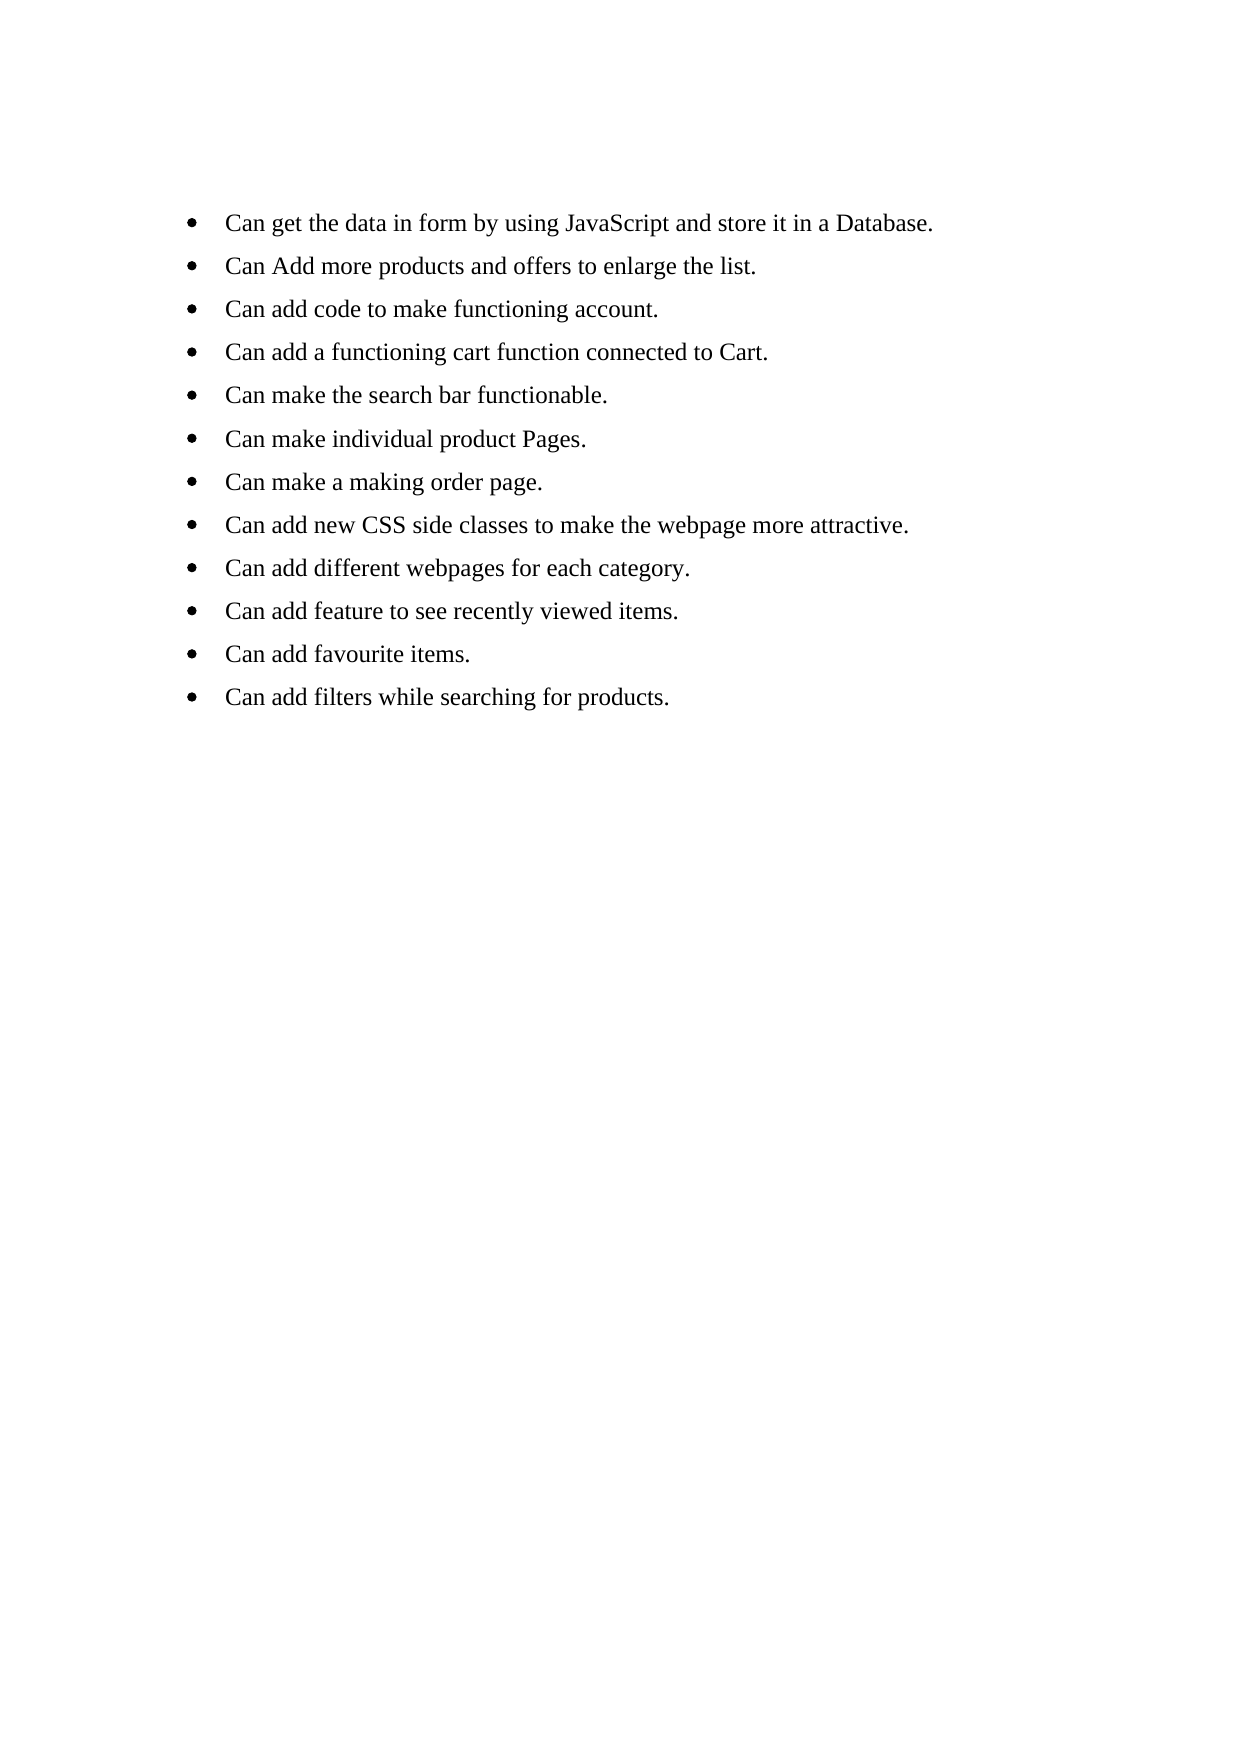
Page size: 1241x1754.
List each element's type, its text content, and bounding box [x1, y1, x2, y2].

list Can Add more products and offers to enlarge the list. [187, 251, 1090, 280]
list Can make individual product Pages. [187, 424, 1090, 452]
list Can make a making order page. [187, 467, 1090, 496]
list Can add feature to see recently viewed items. [187, 596, 1090, 625]
list Can make the search bar functionable. [187, 381, 1090, 409]
list Can add code to make functioning account. [187, 294, 1090, 323]
list Can add favourite items. [187, 639, 1090, 668]
list Can add different webpages for each category. [187, 553, 1090, 582]
list Can add new CSS side classes to make the webpage more attractive. [187, 510, 1090, 539]
list Can add filters while searching for products. [187, 682, 1090, 711]
list Can get the data in form by using JavaScript and store it in a Database. [187, 208, 1090, 237]
list Can add a functioning cart function connected to Cart. [187, 337, 1090, 366]
